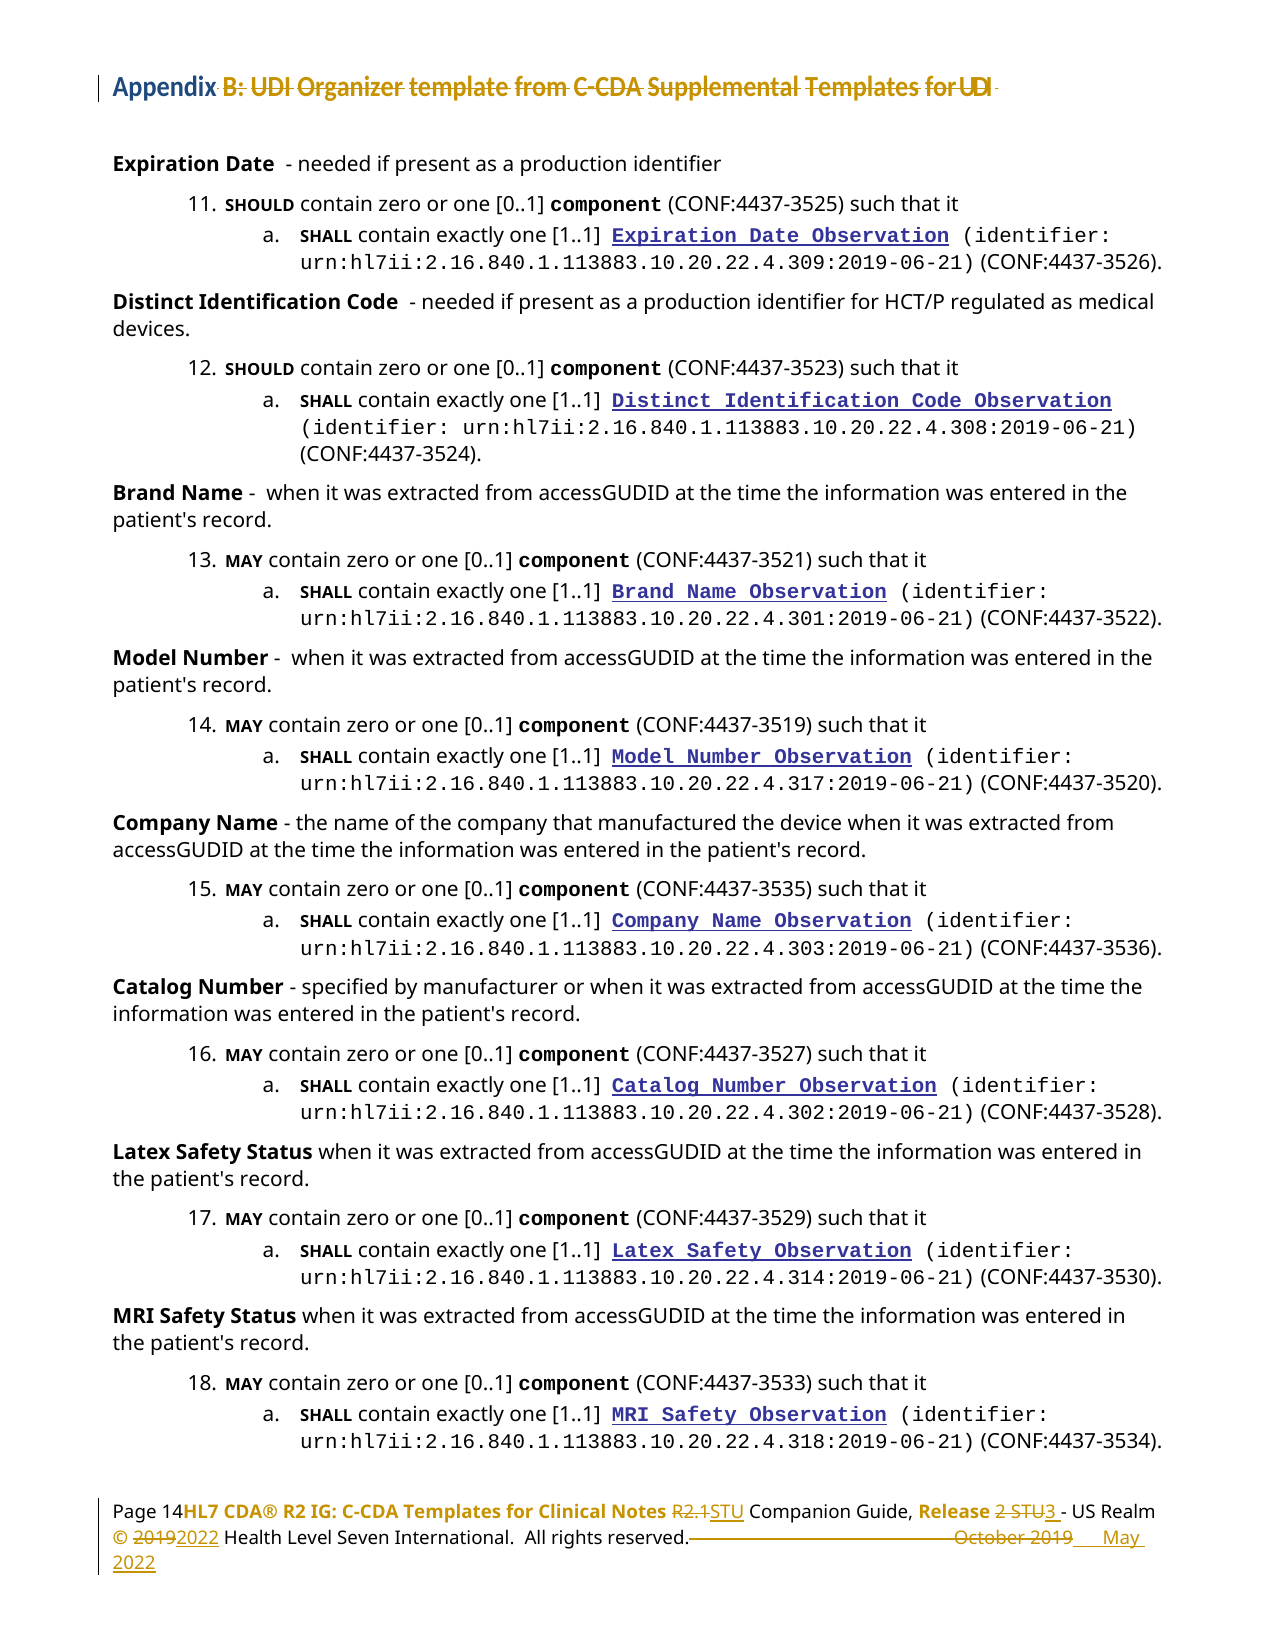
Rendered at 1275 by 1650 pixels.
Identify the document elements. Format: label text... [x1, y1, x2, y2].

text MRI Safety Status when it was extracted from accessGUDID at the time the information was entered in the patient's record. [112, 1302, 1162, 1356]
text Company Name - the name of the company that manufactured the device when it was extracted from accessGUDID at the time the information was entered in the patient's record. [112, 808, 1162, 862]
list SHALL contain exactly one [1..1] Company Name Observation (identifier: urn:hl7ii:2.16.840.1.113883.10.20.22.4.303:2019-06-21) (CONF:4437-3536). [262, 906, 1162, 960]
list MAY contain zero or one [0..1] component (CONF:4437-3521) such that it [187, 546, 1162, 573]
text Expiration Date - needed if present as a production identifier [112, 150, 1162, 177]
list MAY contain zero or one [0..1] component (CONF:4437-3519) such that it [187, 710, 1162, 737]
text Latex Safety Status when it was extracted from accessGUDID at the time the information was entered in the patient's record. [112, 1137, 1162, 1192]
text Model Number - when it was extracted from accessGUDID at the time the information was entered in the patient's record. [112, 644, 1162, 698]
list SHALL contain exactly one [1..1] Model Number Observation (identifier: urn:hl7ii:2.16.840.1.113883.10.20.22.4.317:2019-06-21) (CONF:4437-3520). [262, 742, 1162, 796]
text Brand Name - when it was extracted from accessGUDID at the time the information was entered in the patient's record. [112, 479, 1162, 533]
list SHOULD contain zero or one [0..1] component (CONF:4437-3523) such that it [187, 354, 1162, 381]
text Catalog Number - specified by manufacturer or when it was extracted from accessGUDID at the time the information was entered in the patient's record. [112, 973, 1162, 1027]
list MAY contain zero or one [0..1] component (CONF:4437-3527) such that it [187, 1039, 1162, 1067]
list SHALL contain exactly one [1..1] Catalog Number Observation (identifier: urn:hl7ii:2.16.840.1.113883.10.20.22.4.302:2019-06-21) (CONF:4437-3528). [262, 1071, 1162, 1125]
list SHALL contain exactly one [1..1] Brand Name Observation (identifier: urn:hl7ii:2.16.840.1.113883.10.20.22.4.301:2019-06-21) (CONF:4437-3522). [262, 577, 1162, 631]
list MAY contain zero or one [0..1] component (CONF:4437-3535) such that it [187, 875, 1162, 902]
list MAY contain zero or one [0..1] component (CONF:4437-3533) such that it [187, 1369, 1162, 1396]
text Distinct Identification Code - needed if present as a production identifier for HCT/P regulated as medical devices. [112, 287, 1162, 342]
list SHALL contain exactly one [1..1] Expiration Date Observation (identifier: urn:hl7ii:2.16.840.1.113883.10.20.22.4.309:2019-06-21) (CONF:4437-3526). [262, 221, 1162, 275]
list SHOULD contain zero or one [0..1] component (CONF:4437-3525) such that it [187, 189, 1162, 217]
list SHALL contain exactly one [1..1] Latex Safety Observation (identifier: urn:hl7ii:2.16.840.1.113883.10.20.22.4.314:2019-06-21) (CONF:4437-3530). [262, 1235, 1162, 1289]
list SHALL contain exactly one [1..1] MRI Safety Observation (identifier: urn:hl7ii:2.16.840.1.113883.10.20.22.4.318:2019-06-21) (CONF:4437-3534). [262, 1400, 1162, 1454]
list SHALL contain exactly one [1..1] Distinct Identification Code Observation (identifier: urn:hl7ii:2.16.840.1.113883.10.20.22.4.308:2019-06-21) (CONF:4437-3524). [262, 385, 1162, 467]
list MAY contain zero or one [0..1] component (CONF:4437-3529) such that it [187, 1204, 1162, 1231]
